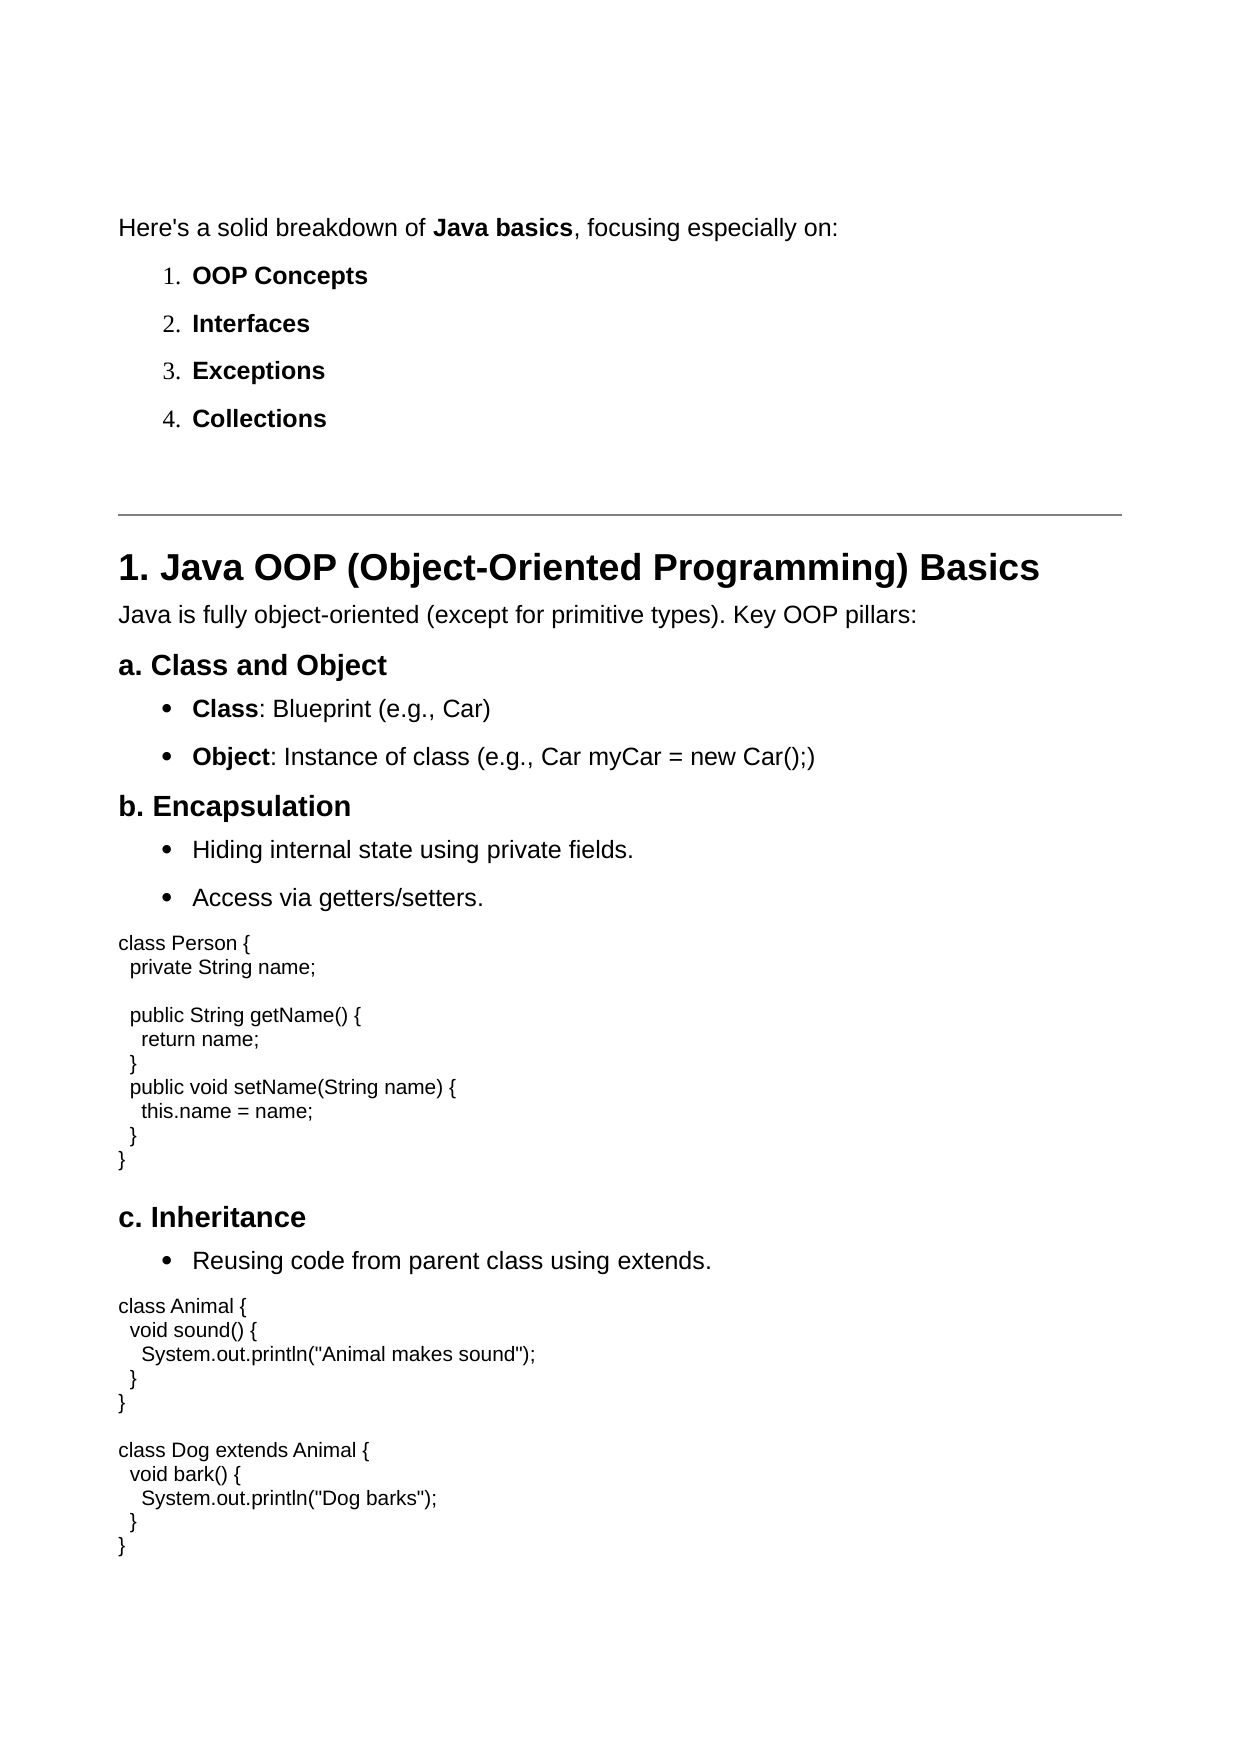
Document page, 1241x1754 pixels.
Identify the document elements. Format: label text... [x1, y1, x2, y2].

text this.name = name; [118, 1099, 1122, 1123]
list Hiding internal state using private fields. [162, 836, 1122, 864]
text Java is fully object-oriented (except for primitive types). Key OOP pillars: [118, 600, 1122, 629]
text } [118, 1509, 1122, 1533]
text Here's a solid breakdown of Java basics, focusing especially on: [118, 213, 1122, 242]
list Collections [162, 404, 1122, 433]
text class Person { [118, 931, 1122, 955]
subtitle 1. Java OOP (Object-Oriented Programming) Basics [118, 545, 1122, 588]
list Exceptions [162, 356, 1122, 385]
list Reusing code from parent class using extends. [162, 1246, 1122, 1275]
subtitle b. Encapsulation [118, 789, 1122, 823]
text System.out.println("Dog barks"); [118, 1485, 1122, 1509]
list Access via getters/setters. [162, 883, 1122, 912]
list Object: Instance of class (e.g., Car myCar = new Car();) [162, 742, 1122, 771]
list Interfaces [162, 309, 1122, 337]
text } [118, 1147, 1122, 1171]
text } [118, 1051, 1122, 1075]
text void bark() { [118, 1461, 1122, 1485]
text } [118, 1123, 1122, 1147]
subtitle c. Inheritance [118, 1200, 1122, 1233]
text private String name; [118, 955, 1122, 979]
text } [118, 1366, 1122, 1389]
text System.out.println("Animal makes sound"); [118, 1342, 1122, 1366]
text class Dog extends Animal { [118, 1437, 1122, 1461]
text class Animal { [118, 1294, 1122, 1318]
list Class: Blueprint (e.g., Car) [162, 694, 1122, 723]
text return name; [118, 1027, 1122, 1051]
text } [118, 1533, 1122, 1557]
text void sound() { [118, 1318, 1122, 1342]
text public String getName() { [118, 1003, 1122, 1027]
text } [118, 1389, 1122, 1413]
text public void setName(String name) { [118, 1075, 1122, 1099]
subtitle a. Class and Object [118, 648, 1122, 682]
list OOP Concepts [162, 261, 1122, 290]
